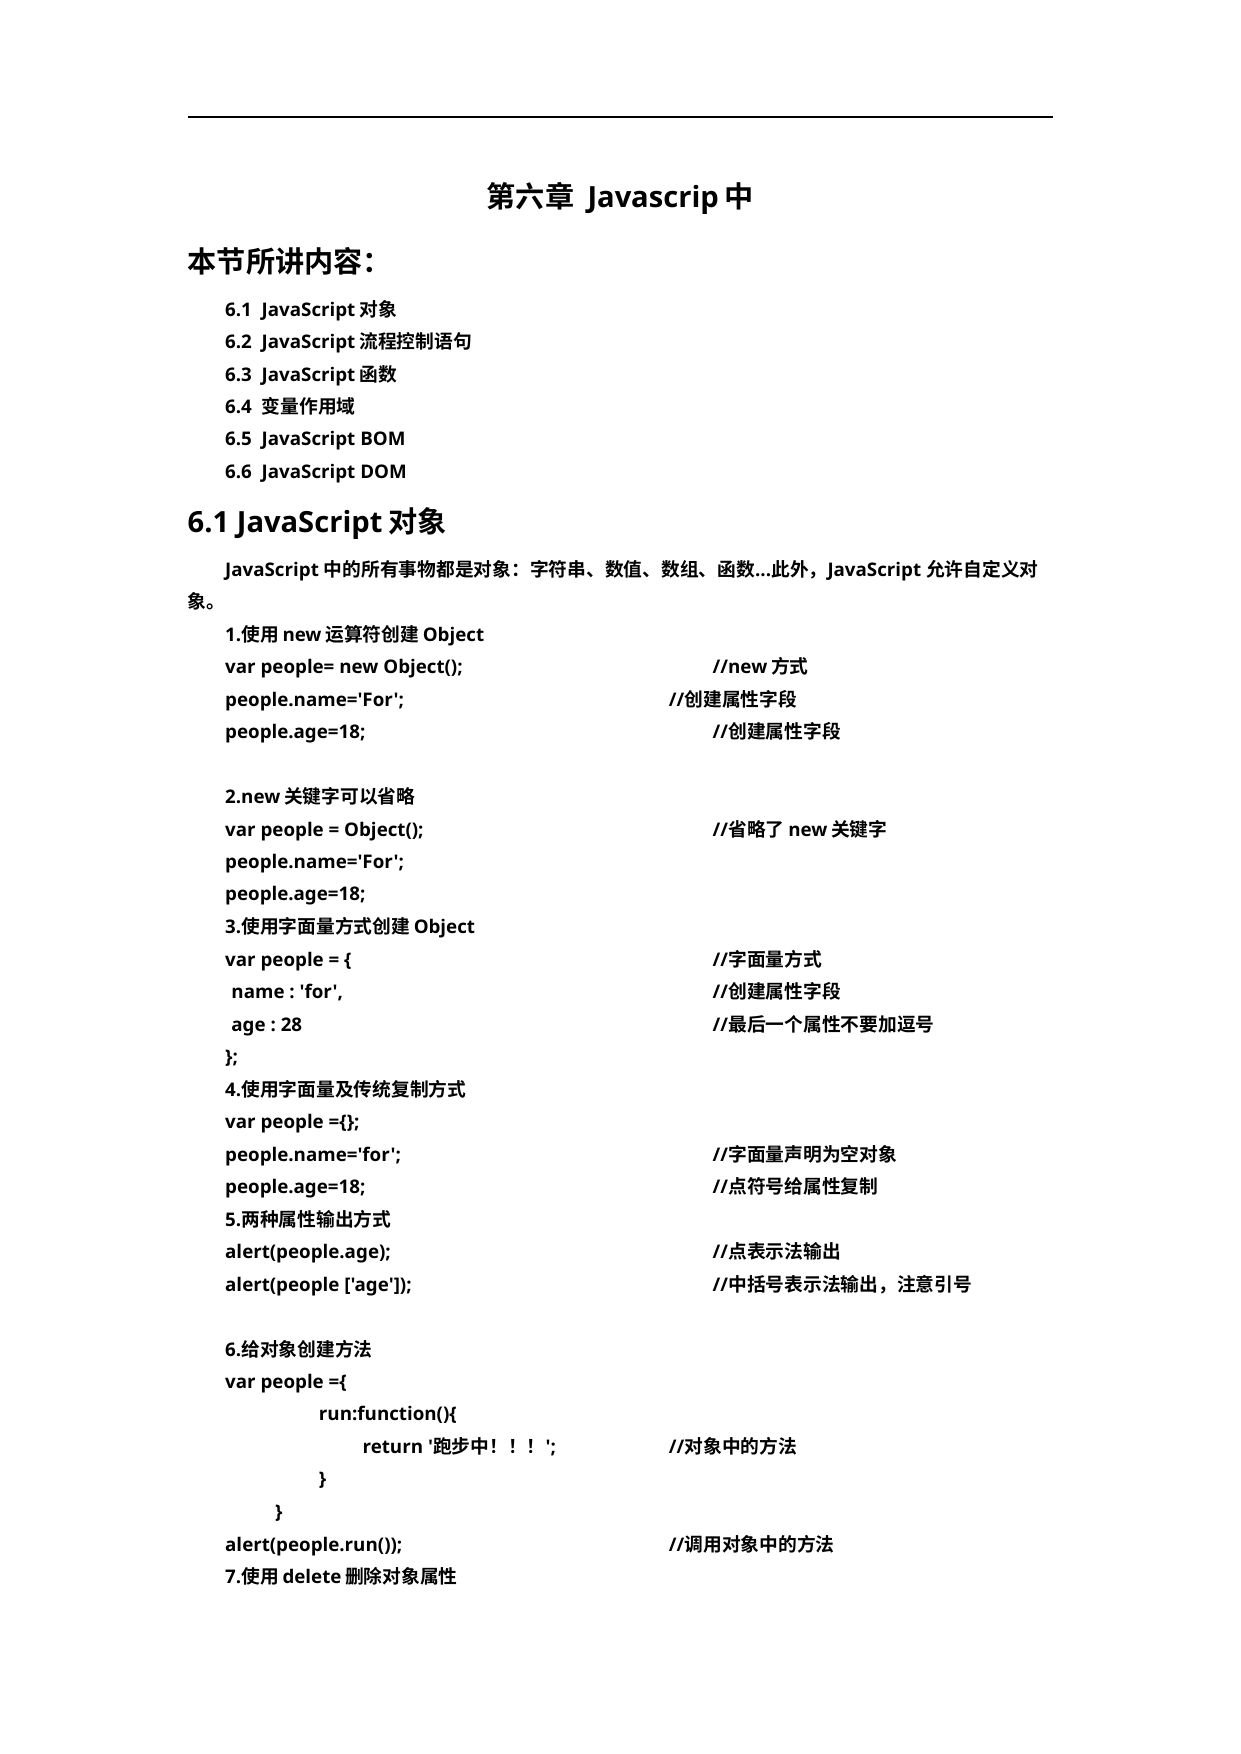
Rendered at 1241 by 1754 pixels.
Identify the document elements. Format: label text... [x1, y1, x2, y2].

text name : 'for', //创建属性字段 [187, 974, 1053, 1007]
text 6.2 JavaScript流程控制语句 [225, 324, 1053, 357]
text alert(people ['age']); //中括号表示法输出，注意引号 [187, 1267, 1053, 1299]
text 6.6 JavaScript DOM [225, 454, 1053, 487]
text 6.1 JavaScript对象 [187, 487, 1053, 552]
text return '跑步中！！！'; //对象中的方法 [187, 1429, 1053, 1462]
text 6.1 JavaScript对象 [225, 292, 1053, 324]
text people.age=18; [187, 877, 1053, 909]
text 2.new关键字可以省略 [187, 779, 1034, 812]
text JavaScript 中的所有事物都是对象：字符串、数值、数组、函数...此外，JavaScript 允许自定义对象。 [187, 552, 1053, 617]
text var people= new Object(); //new方式 [187, 649, 1053, 682]
text 6.5 JavaScript BOM [225, 422, 1053, 454]
text run:function(){ [187, 1397, 1053, 1429]
text 4.使用字面量及传统复制方式 [187, 1072, 978, 1104]
text 7.使用delete删除对象属性 [187, 1559, 1053, 1592]
text var people ={ [187, 1364, 1053, 1397]
text 6.给对象创建方法 [187, 1332, 1053, 1364]
text 5.两种属性输出方式 [187, 1202, 1053, 1234]
text 6.3 JavaScript函数 [225, 357, 1053, 389]
text age : 28 //最后一个属性不要加逗号 [187, 1007, 1053, 1039]
subtitle 6.4 变量作用域 [225, 389, 1053, 422]
text var people ={}; [187, 1104, 1053, 1137]
text var people = { //字面量方式 [187, 942, 1053, 974]
text people.name='For'; //创建属性字段 [187, 682, 1053, 714]
text var people = Object(); //省略了new关键字 [187, 812, 1053, 844]
text 1.使用new运算符创建Object [187, 617, 1053, 649]
text people.name='For'; [187, 844, 1053, 877]
text } [187, 1462, 1053, 1494]
text people.age=18; //创建属性字段 [187, 714, 1053, 747]
text 本节所讲内容： [187, 227, 1053, 292]
text 3.使用字面量方式创建Object [187, 909, 1053, 942]
text people.age=18; //点符号给属性复制 [187, 1169, 1053, 1202]
text } [187, 1494, 1053, 1527]
text people.name='for'; //字面量声明为空对象 [187, 1137, 1053, 1169]
text }; [187, 1039, 1053, 1072]
text alert(people.run()); //调用对象中的方法 [187, 1527, 1053, 1559]
subtitle 第六章 Javascrip中 [187, 162, 1053, 227]
text alert(people.age); //点表示法输出 [187, 1234, 1053, 1267]
